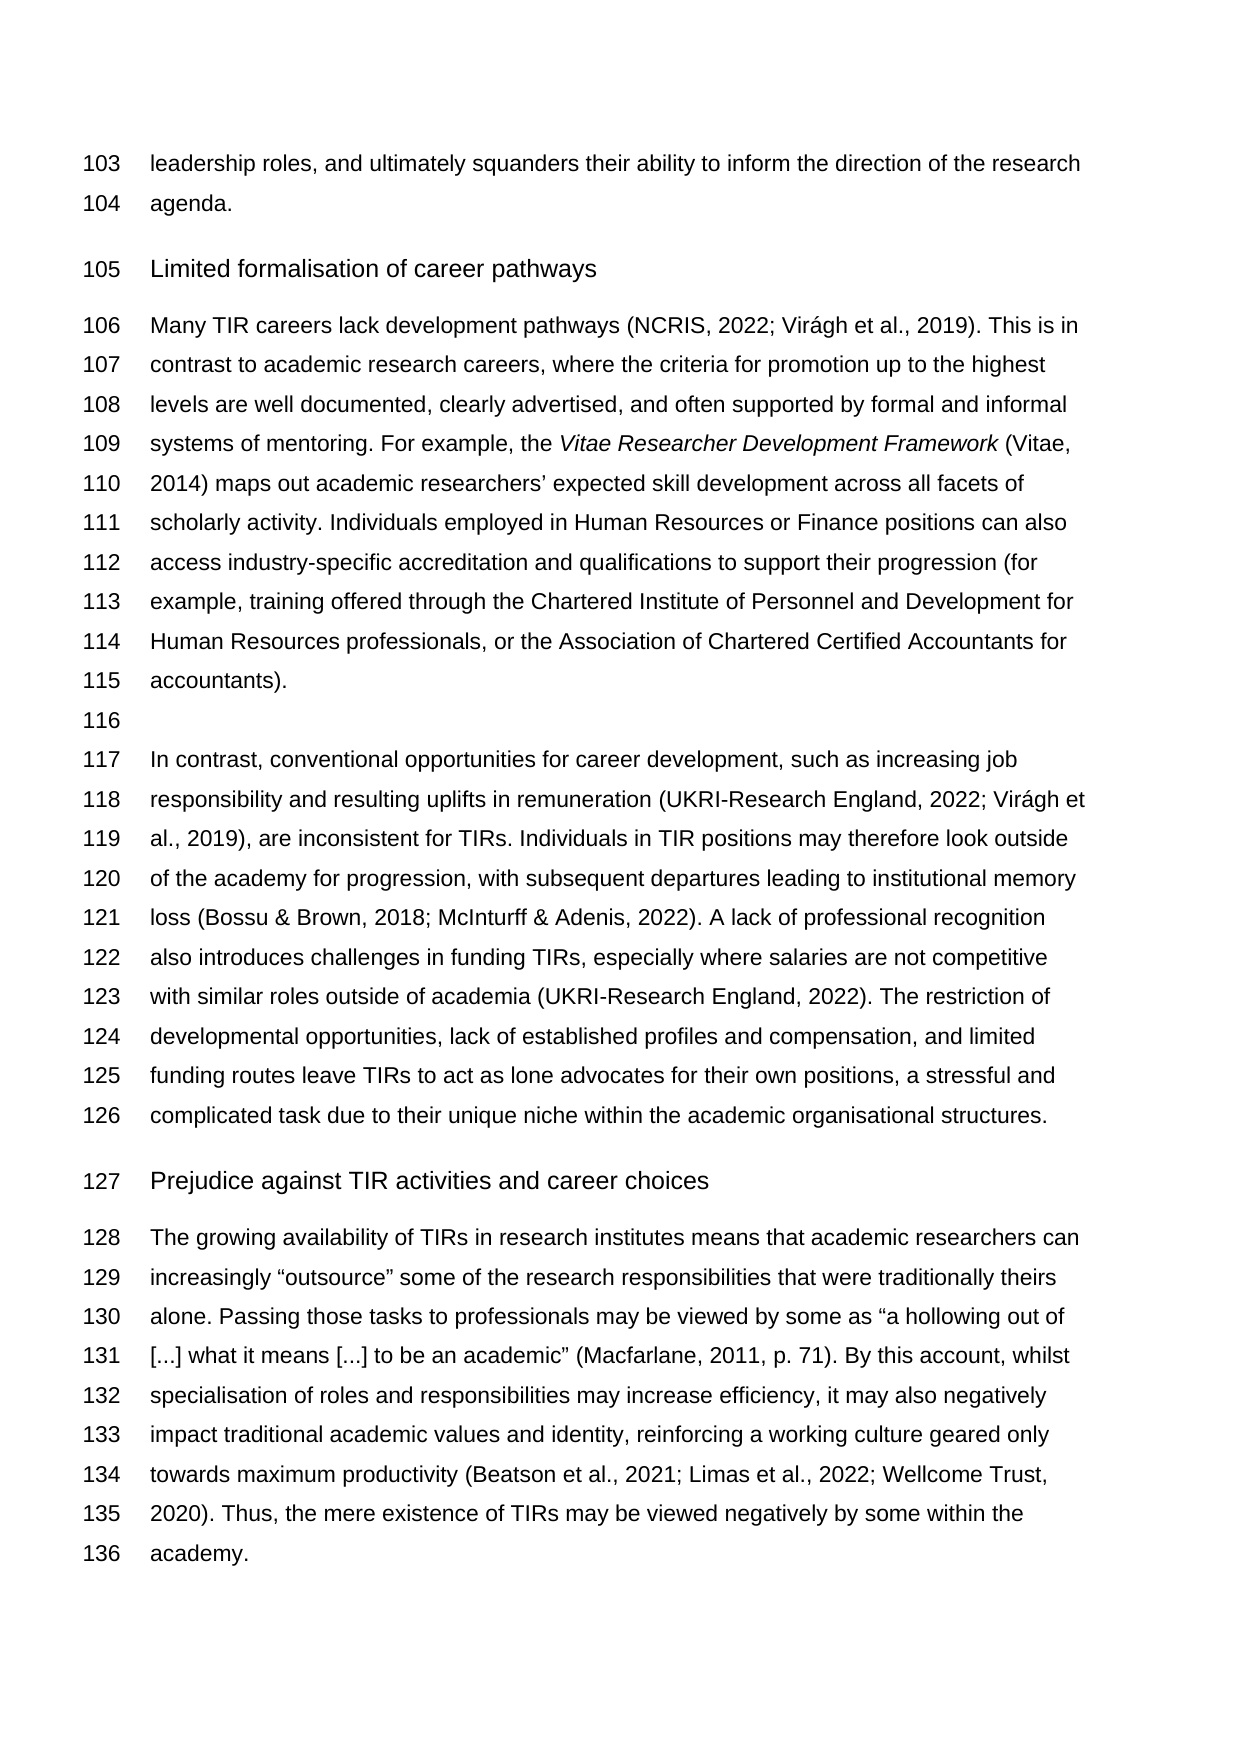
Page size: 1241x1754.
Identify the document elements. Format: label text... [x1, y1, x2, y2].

text The growing availability of TIRs in research institutes means that academic researchers can increasingly “outsource” some of the research responsibilities that were traditionally theirs alone. Passing those tasks to professionals may be viewed by some as “a hollowing out of [...] what it means [...] to be an academic” (Macfarlane, 2011, p. 71). By this account, whilst specialisation of roles and responsibilities may increase efficiency, it may also negatively impact traditional academic values and identity, reinforcing a working culture geared only towards maximum productivity (Beatson et al., 2021; Limas et al., 2022; Wellcome Trust, 2020). Thus, the mere existence of TIRs may be viewed negatively by some within the academy. [150, 1224, 1090, 1566]
text Many TIR careers lack development pathways (NCRIS, 2022; Virágh et al., 2019). This is in contrast to academic research careers, where the criteria for promotion up to the highest levels are well documented, clearly advertised, and often supported by formal and informal systems of mentoring. For example, the Vitae Researcher Development Framework (Vitae, 2014) maps out academic researchers’ expected skill development across all facets of scholarly activity. Individuals employed in Human Resources or Finance positions can also access industry-specific accreditation and qualifications to support their progression (for example, training offered through the Chartered Institute of Personnel and Development for Human Resources professionals, or the Association of Chartered Certified Accountants for accountants). [150, 312, 1090, 694]
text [150, 150, 1090, 216]
subtitle Prejudice against TIR activities and career choices [150, 1166, 1090, 1195]
subtitle Limited formalisation of career pathways [150, 254, 1090, 283]
text In contrast, conventional opportunities for career development, such as increasing job responsibility and resulting uplifts in remuneration (UKRI-Research England, 2022; Virágh et al., 2019), are inconsistent for TIRs. Individuals in TIR positions may therefore look outside of the academy for progression, with subsequent departures leading to institutional memory loss (Bossu & Brown, 2018; McInturff & Adenis, 2022). A lack of professional recognition also introduces challenges in funding TIRs, especially where salaries are not competitive with similar roles outside of academia (UKRI-Research England, 2022). The restriction of developmental opportunities, lack of established profiles and compensation, and limited funding routes leave TIRs to act as lone advocates for their own positions, a stressful and complicated task due to their unique niche within the academic organisational structures. [150, 746, 1090, 1128]
